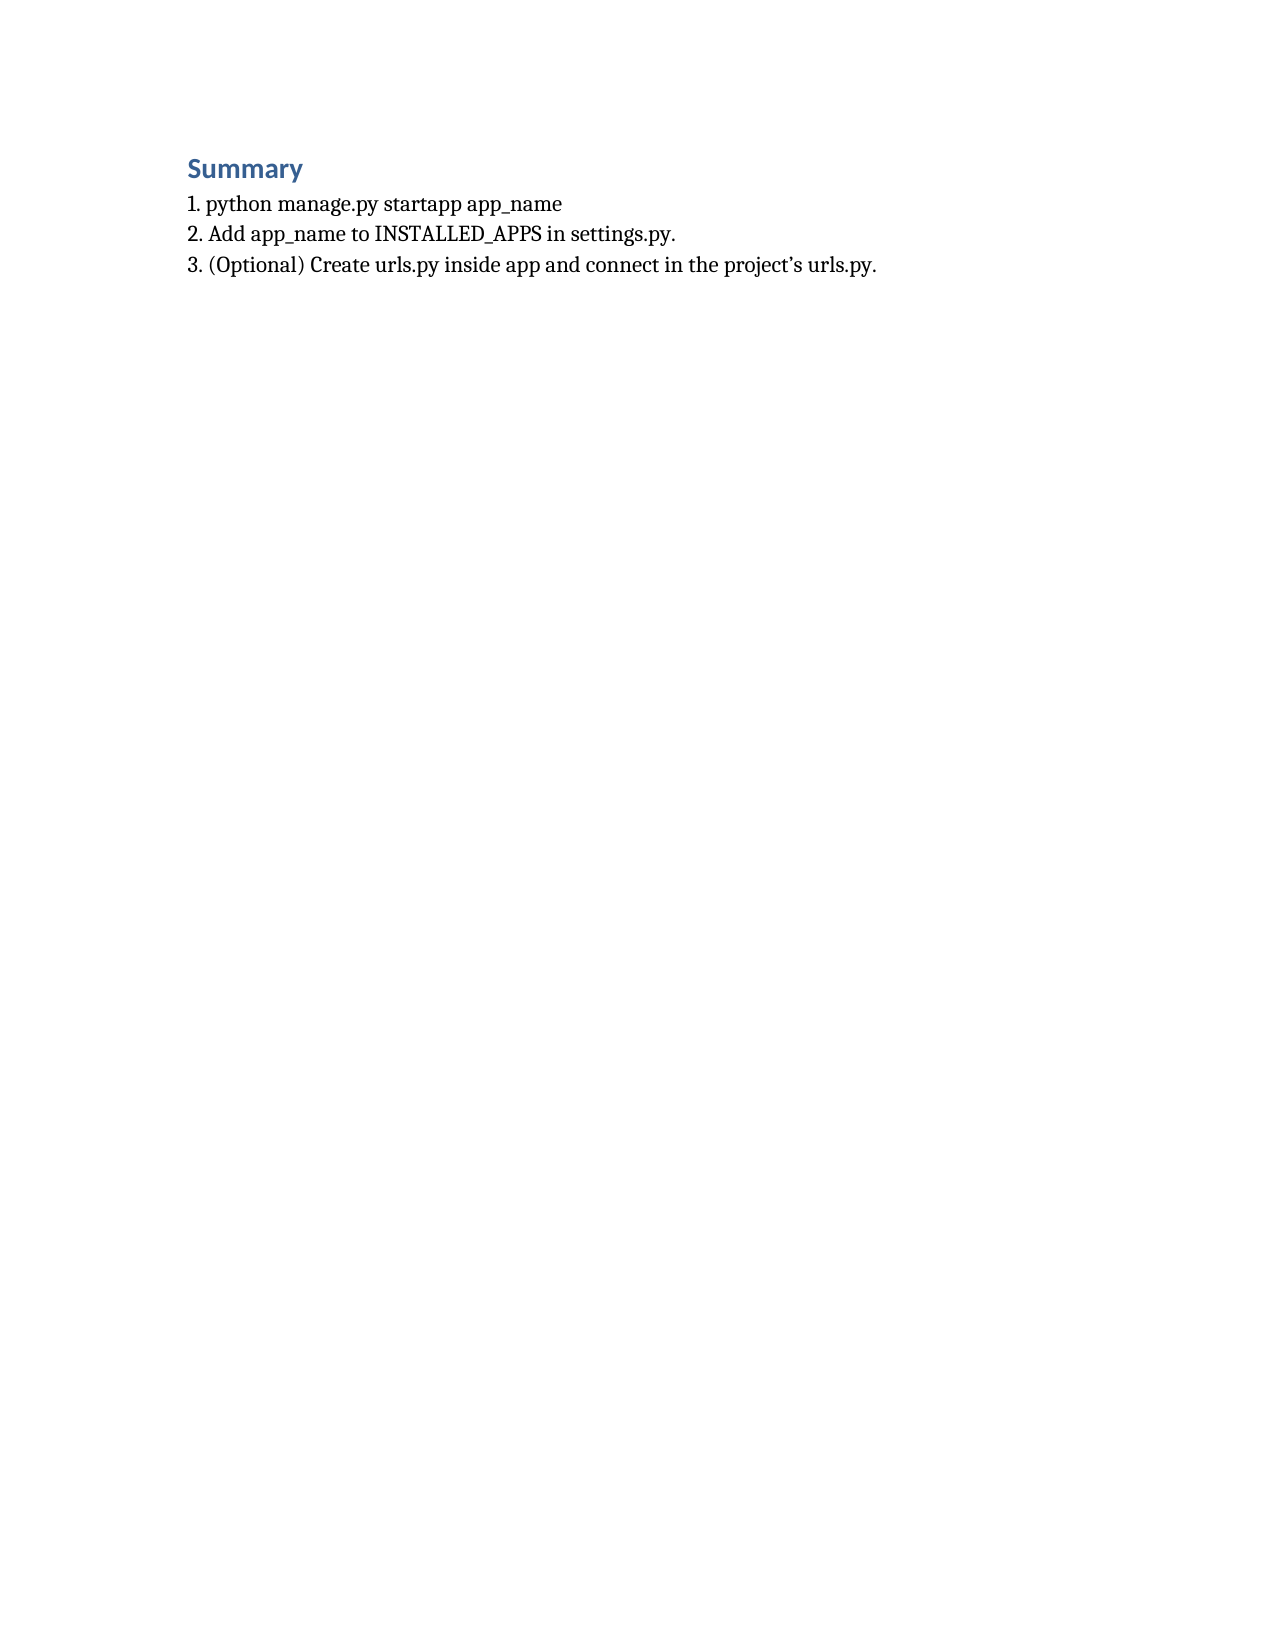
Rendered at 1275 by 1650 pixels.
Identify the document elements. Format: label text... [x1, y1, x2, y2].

text 1. python manage.py startapp app_name 2. Add app_name to INSTALLED_APPS in settings.py. 3. (Optional) Create urls.py inside app and connect in the project’s urls.py. [187, 191, 1087, 278]
subtitle Summary [187, 150, 1087, 186]
